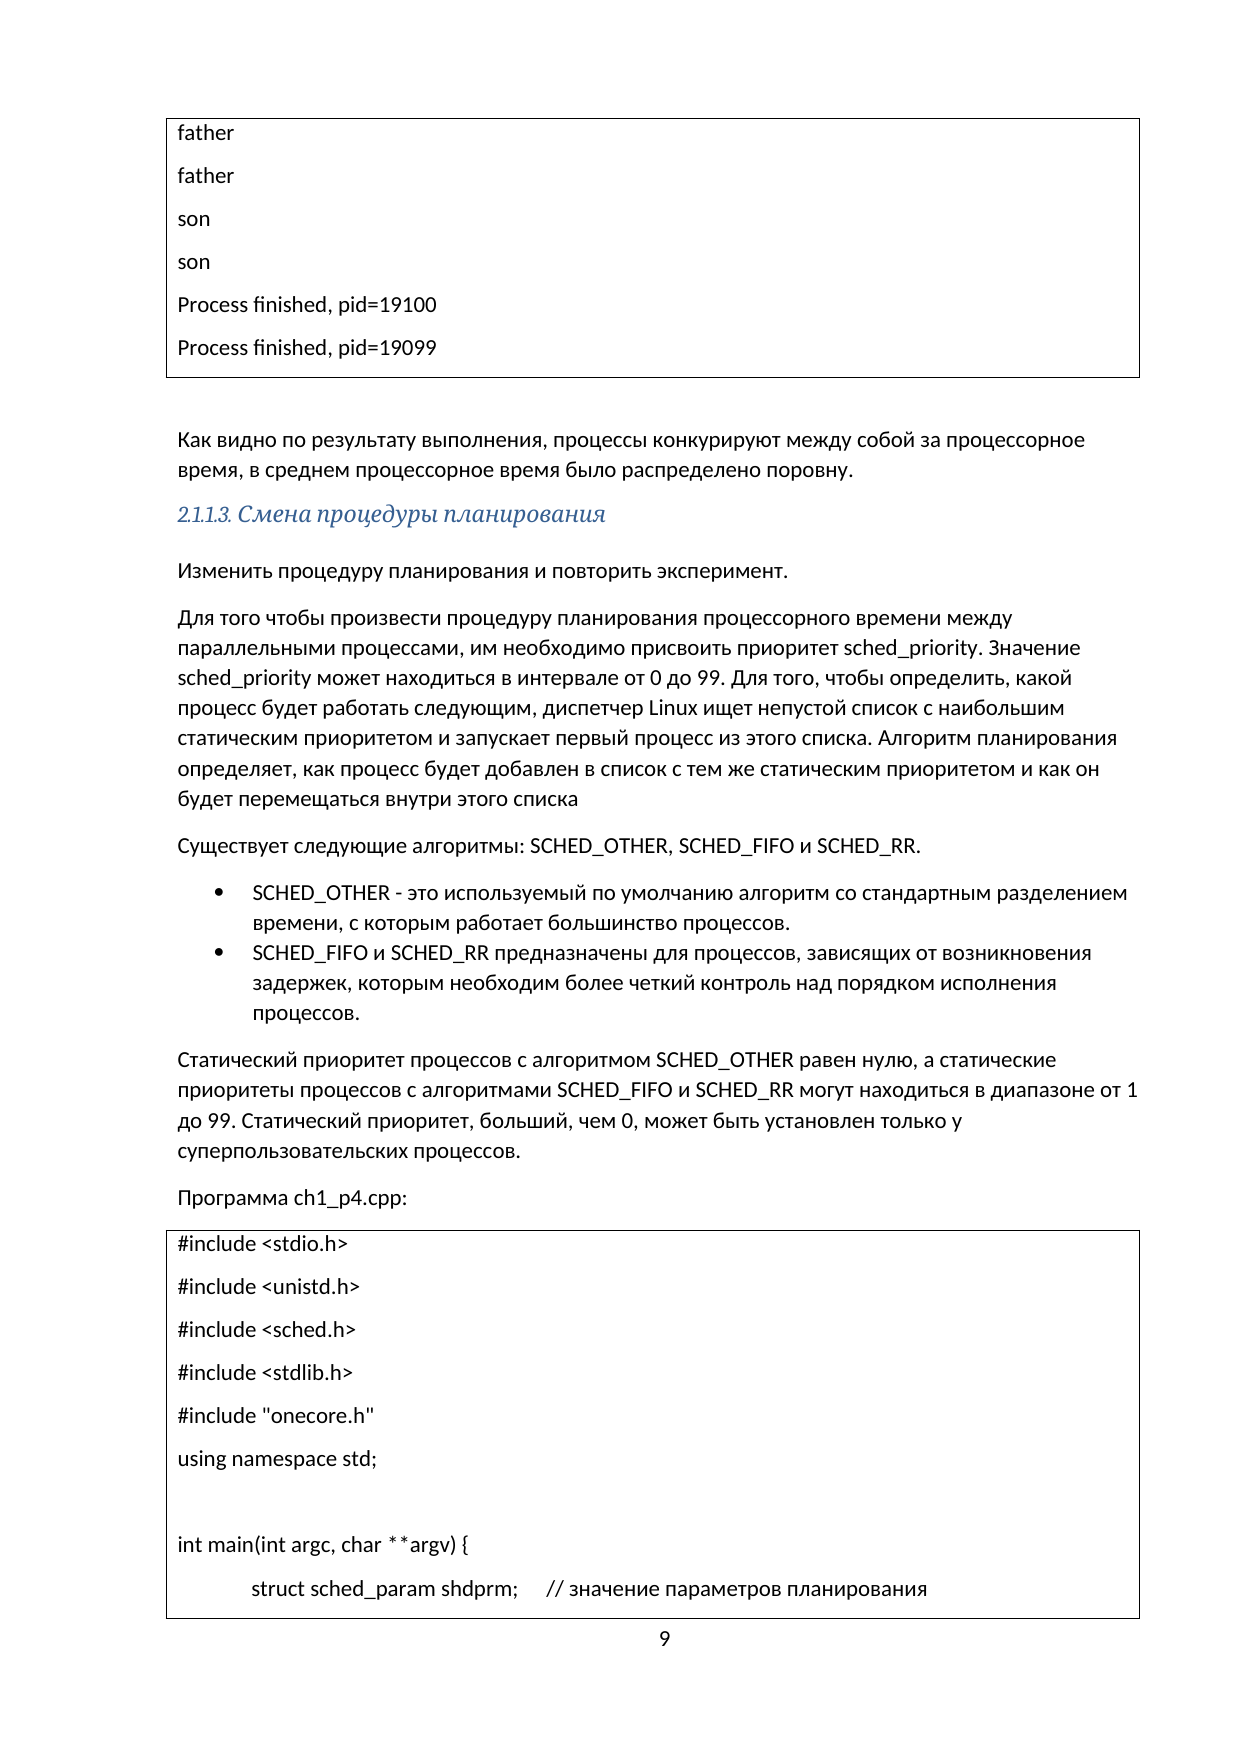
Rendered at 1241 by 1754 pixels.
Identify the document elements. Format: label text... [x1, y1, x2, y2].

text Статический приоритет процессов с алгоритмом SCHED_OTHER равен нулю, а статические приоритеты процессов с алгоритмами SCHED_FIFO и SCHED_RR могут находиться в диапазоне от 1 до 99. Статический приоритет, больший, чем 0, может быть установлен только у суперпользовательских процессов. [177, 1045, 1152, 1164]
text Для того чтобы произвести процедуру планирования процессорного времени между параллельными процессами, им необходимо присвоить приоритет sched_priority. Значение sched_priority может находиться в интервале от 0 до 99. Для того, чтобы определить, какой процесс будет работать следующим, диспетчер Linux ищет непустой список с наибольшим статическим приоритетом и запускает первый процесс из этого списка. Алгоритм планирования определяет, как процесс будет добавлен в список с тем же статическим приоритетом и как он будет перемещаться внутри этого списка [177, 603, 1152, 812]
text Существует следующие алгоритмы: SCHED_OTHER, SCHED_FIFO и SCHED_RR. [177, 831, 1152, 859]
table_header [167, 1231, 1139, 1618]
text Изменить процедуру планирования и повторить эксперимент. [177, 556, 1152, 584]
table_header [167, 119, 1139, 377]
subtitle 2.1.1.3. Смена процедуры планирования [177, 502, 1152, 529]
list SCHED_FIFO и SCHED_RR предназначены для процессов, зависящих от возникновения задержек, которым необходим более четкий контроль над порядком исполнения процессов. [215, 938, 1152, 1026]
list SCHED_OTHER - это используемый по умолчанию алгоритм со стандартным разделением времени, с которым работает большинство процессов. [215, 878, 1152, 936]
text Программа ch1_p4.cpp: [177, 1183, 1152, 1211]
text Как видно по результату выполнения, процессы конкурируют между собой за процессорное время, в среднем процессорное время было распределено поровну. [177, 425, 1152, 483]
